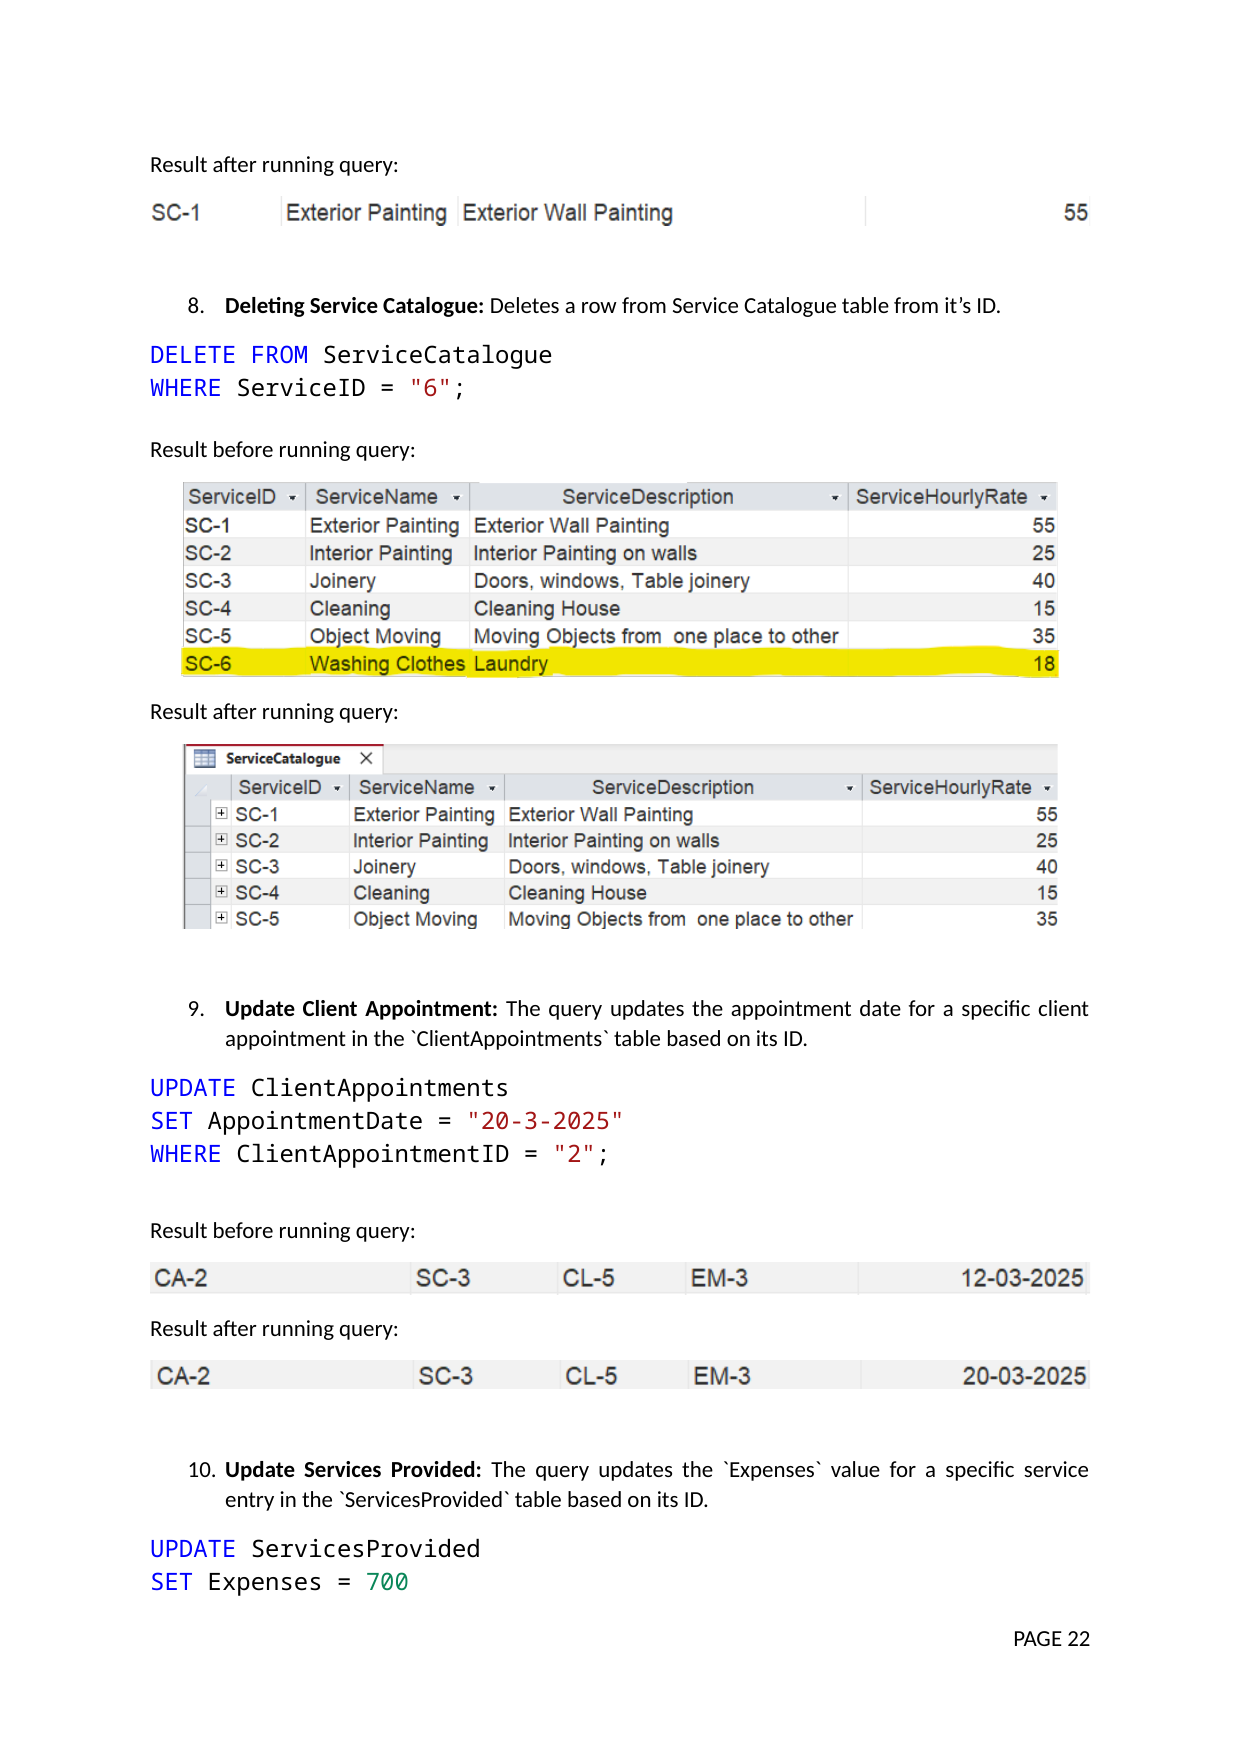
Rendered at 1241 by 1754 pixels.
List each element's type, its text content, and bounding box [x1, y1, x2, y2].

text SET Expenses = 700 [150, 1564, 1090, 1597]
picture [182, 744, 1058, 929]
text Result after running query: [150, 150, 1090, 178]
list Update Client Appointment: The query updates the appointment date for a specific client appointment in the `ClientAppointments` table based on its ID. [187, 994, 1090, 1052]
text Result before running query: [150, 1216, 1090, 1244]
picture [150, 1360, 1091, 1389]
text WHERE ClientAppointmentID = "2"; [150, 1136, 1090, 1169]
text UPDATE ClientAppointments [150, 1071, 1090, 1104]
text Result after running query: [150, 1314, 1090, 1342]
text WHERE ServiceID = "6"; [150, 370, 1090, 403]
picture [180, 482, 1060, 679]
text SET AppointmentDate = "20-3-2025" [150, 1104, 1090, 1136]
picture [150, 196, 1091, 226]
text UPDATE ServicesProvided [150, 1532, 1090, 1564]
text DELETE FROM ServiceCatalogue [150, 338, 1090, 370]
text Result before running query: [150, 436, 1090, 464]
text Result after running query: [150, 697, 1090, 725]
list Deleting Service Catalogue: Deletes a row from Service Catalogue table from it’s ID. [187, 291, 1090, 319]
picture [150, 1262, 1091, 1295]
list Update Services Provided: The query updates the `Expenses` value for a specific service entry in the `ServicesProvided` table based on its ID. [187, 1455, 1090, 1513]
